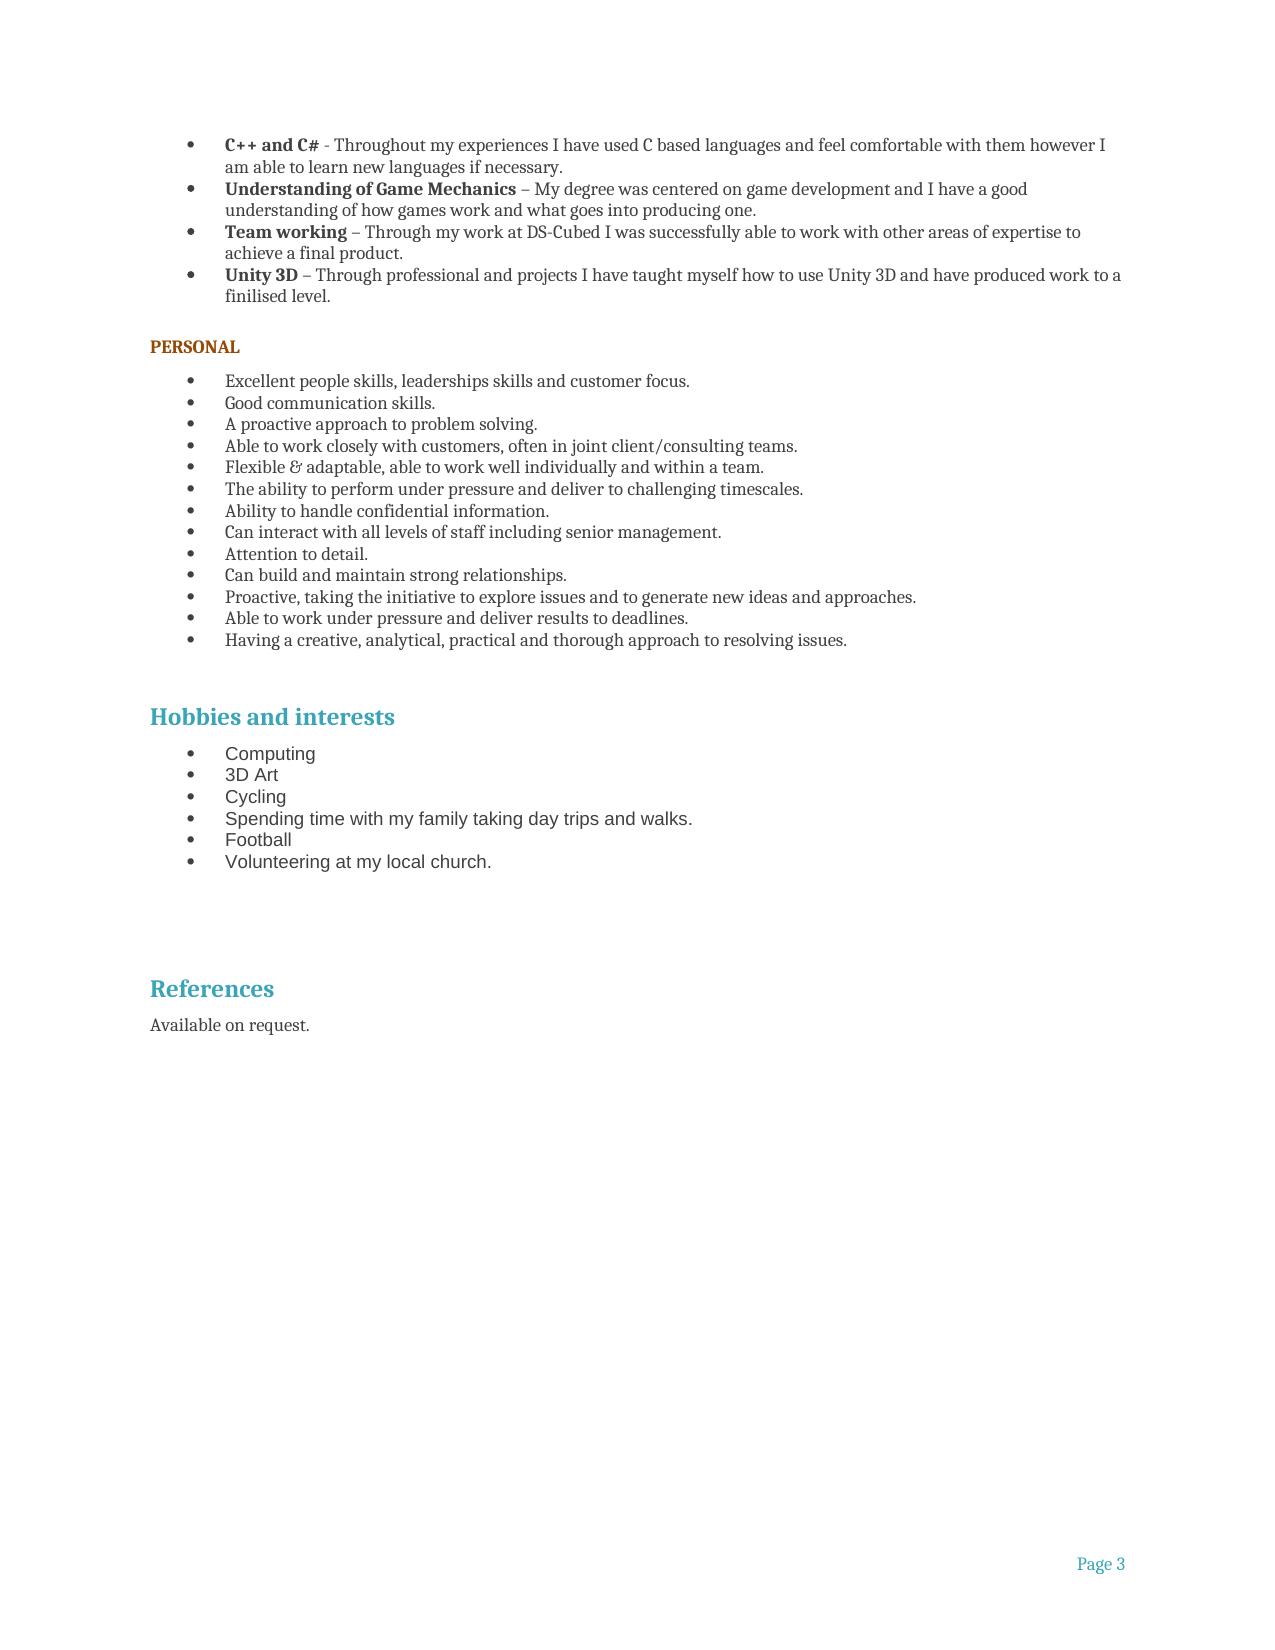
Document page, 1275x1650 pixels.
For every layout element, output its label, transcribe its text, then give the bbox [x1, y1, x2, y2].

list Good communication skills. [187, 392, 1125, 414]
list 3D Art [187, 764, 1125, 786]
list Able to work closely with customers, often in joint client/consulting teams. [187, 435, 1125, 457]
list Understanding of Game Mechanics – My degree was centered on game development and I have a good understanding of how games work and what goes into producing one. [187, 178, 1125, 221]
list Unity 3D – Through professional and projects I have taught myself how to use Unity 3D and have produced work to a finilised level. [187, 264, 1125, 307]
list Proactive, taking the initiative to explore issues and to generate new ideas and approaches. [187, 586, 1125, 608]
list Able to work under pressure and deliver results to deadlines. [187, 608, 1125, 629]
list Football [187, 829, 1125, 851]
list Cycling [187, 786, 1125, 807]
list C++ and C# - Throughout my experiences I have used C based languages and feel comfortable with them however I am able to learn new languages if necessary. [187, 135, 1125, 178]
list Having a creative, analytical, practical and thorough approach to resolving issues. [187, 629, 1125, 651]
list Can build and maintain strong relationships. [187, 565, 1125, 586]
list Team working – Through my work at DS-Cubed I was successfully able to work with other areas of expertise to achieve a final product. [187, 221, 1125, 264]
list Flexible & adaptable, able to work well individually and within a team. [187, 457, 1125, 478]
list Volunteering at my local church. [187, 851, 1125, 872]
text PersonaL [150, 337, 1125, 358]
list Spending time with my family taking day trips and walks. [187, 807, 1125, 829]
list Attention to detail. [187, 543, 1125, 565]
subtitle Hobbies and interests [150, 703, 1125, 732]
text Available on request. [150, 1014, 1125, 1036]
list Can interact with all levels of staff including senior management. [187, 522, 1125, 543]
list The ability to perform under pressure and deliver to challenging timescales. [187, 478, 1125, 500]
list Computing [187, 742, 1125, 764]
list Excellent people skills, leaderships skills and customer focus. [187, 371, 1125, 392]
list A proactive approach to problem solving. [187, 414, 1125, 435]
subtitle References [150, 975, 1125, 1004]
list Ability to handle confidential information. [187, 500, 1125, 522]
